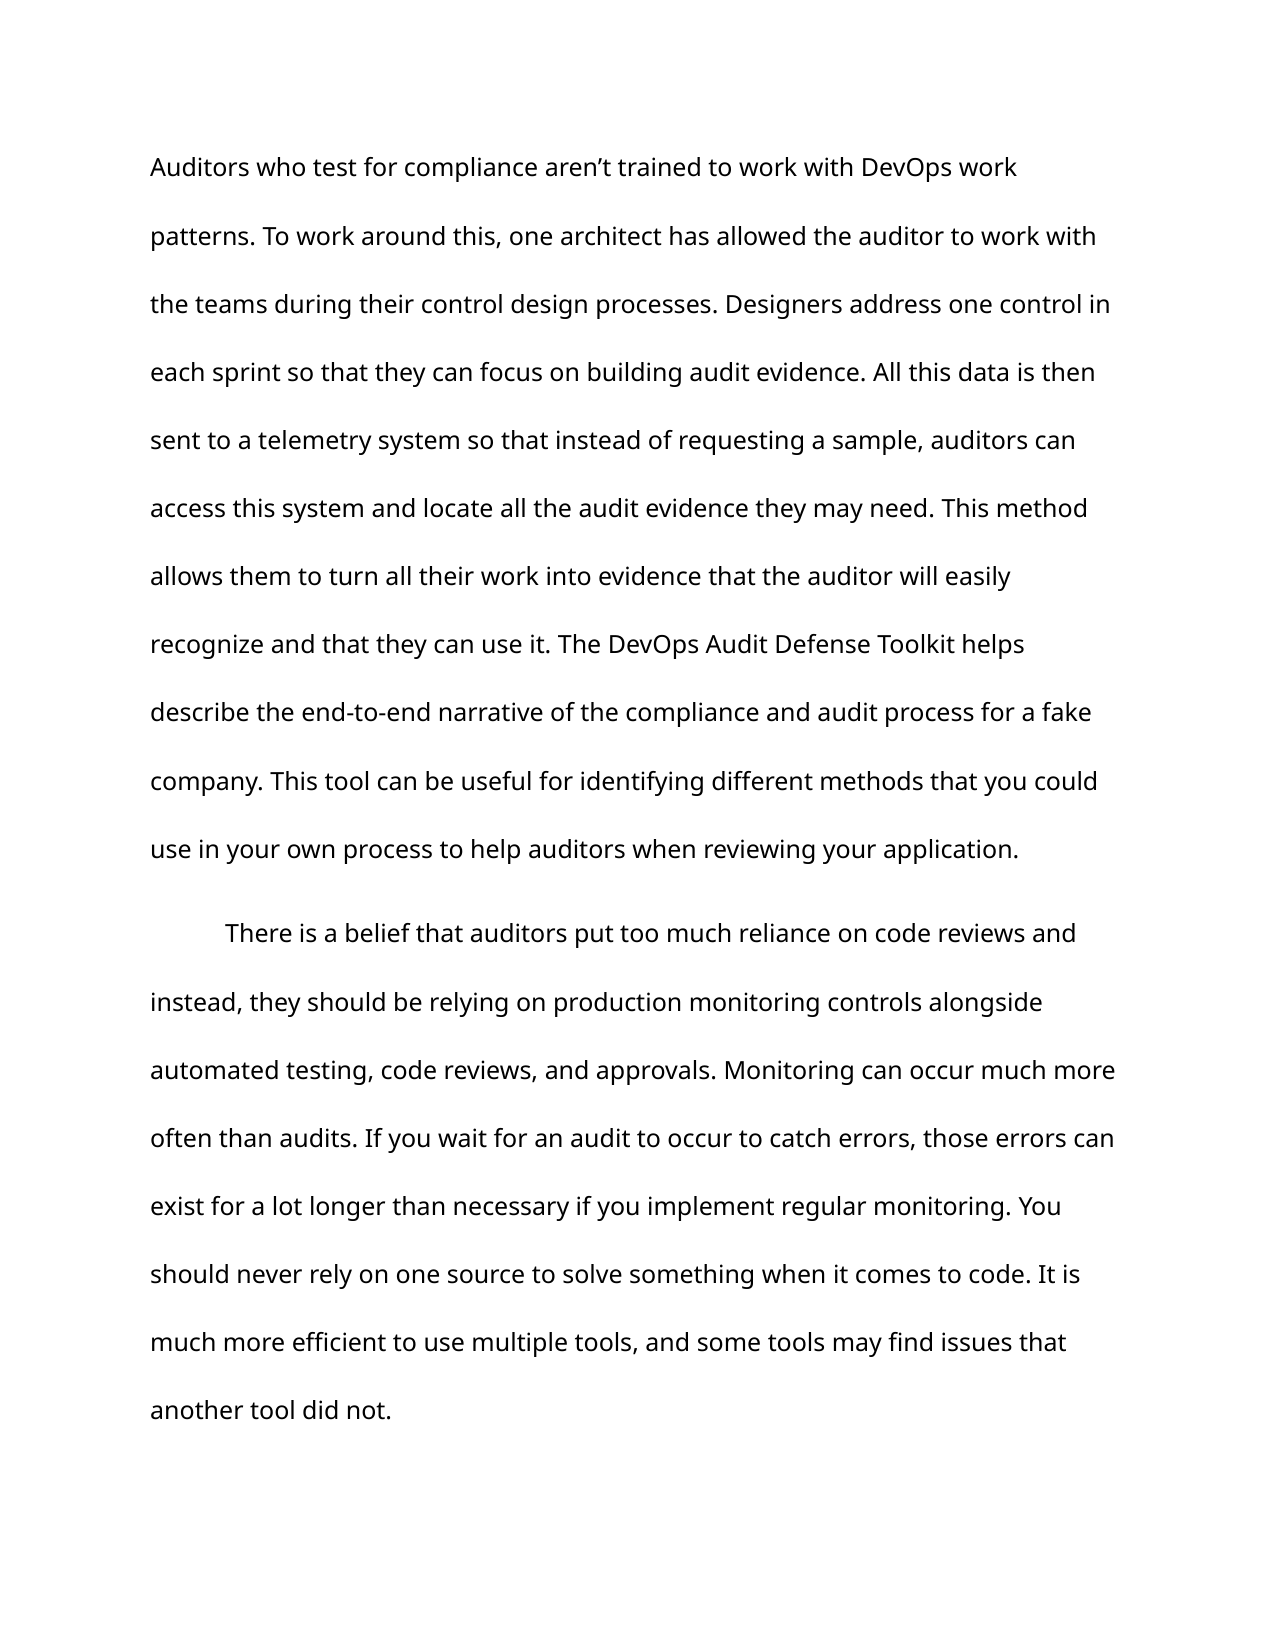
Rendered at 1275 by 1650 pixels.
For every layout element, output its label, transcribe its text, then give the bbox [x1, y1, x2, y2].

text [150, 150, 1125, 865]
text There is a belief that auditors put too much reliance on code reviews and instead, they should be relying on production monitoring controls alongside automated testing, code reviews, and approvals. Monitoring can occur much more often than audits. If you wait for an audit to occur to catch errors, those errors can exist for a lot longer than necessary if you implement regular monitoring. You should never rely on one source to solve something when it comes to code. It is much more efficient to use multiple tools, and some tools may find issues that another tool did not. [150, 916, 1125, 1427]
